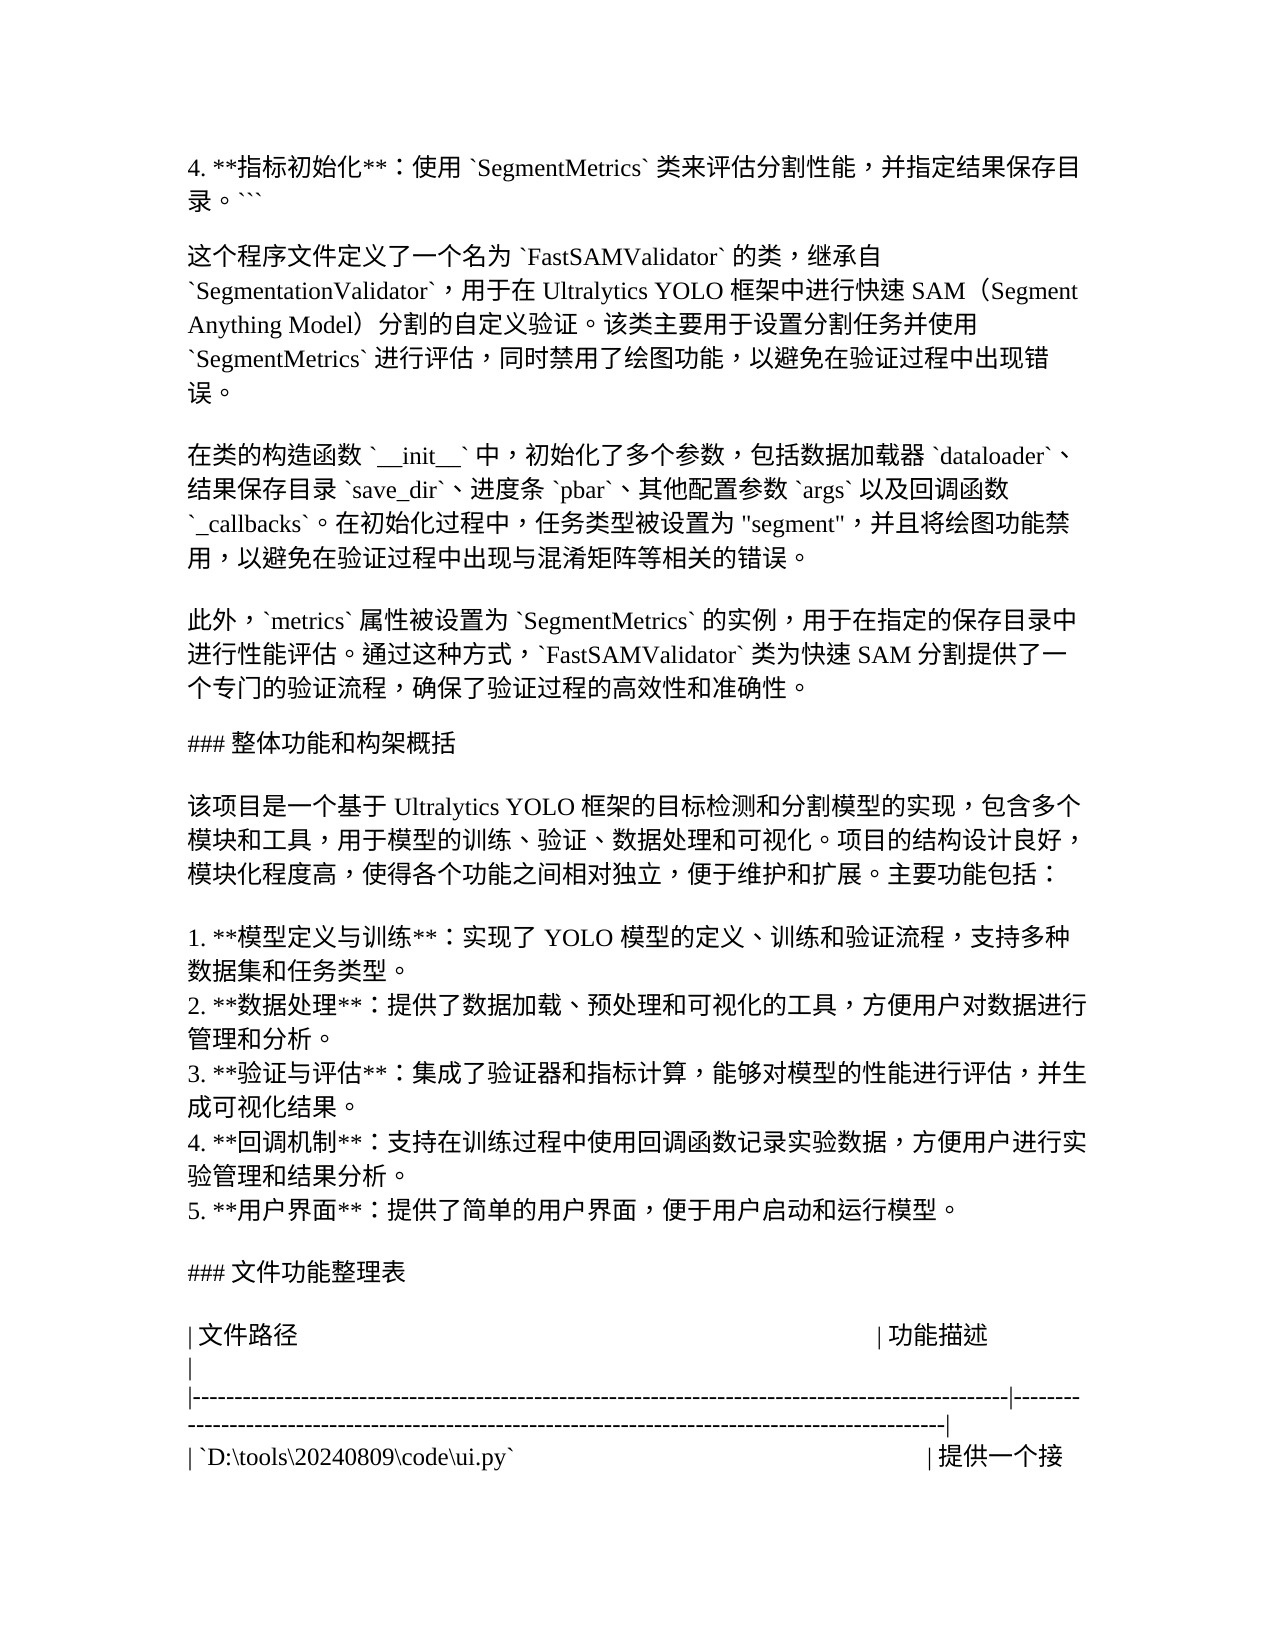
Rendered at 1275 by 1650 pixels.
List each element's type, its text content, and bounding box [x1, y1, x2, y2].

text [187, 150, 1087, 218]
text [187, 726, 1087, 1472]
text 这个程序文件定义了一个名为 `FastSAMValidator` 的类，继承自 `SegmentationValidator`，用于在 Ultralytics YOLO 框架中进行快速 SAM（Segment Anything Model）分割的自定义验证。该类主要用于设置分割任务并使用 `SegmentMetrics` 进行评估，同时禁用了绘图功能，以避免在验证过程中出现错误。 在类的构造函数 `__init__` 中，初始化了多个参数，包括数据加载器 `dataloader`、结果保存目录 `save_dir`、进度条 `pbar`、其他配置参数 `args` 以及回调函数 `_callbacks`。在初始化过程中，任务类型被设置为 "segment"，并且将绘图功能禁用，以避免在验证过程中出现与混淆矩阵等相关的错误。 此外，`metrics` 属性被设置为 `SegmentMetrics` 的实例，用于在指定的保存目录中进行性能评估。通过这种方式，`FastSAMValidator` 类为快速 SAM 分割提供了一个专门的验证流程，确保了验证过程的高效性和准确性。 [187, 239, 1087, 705]
